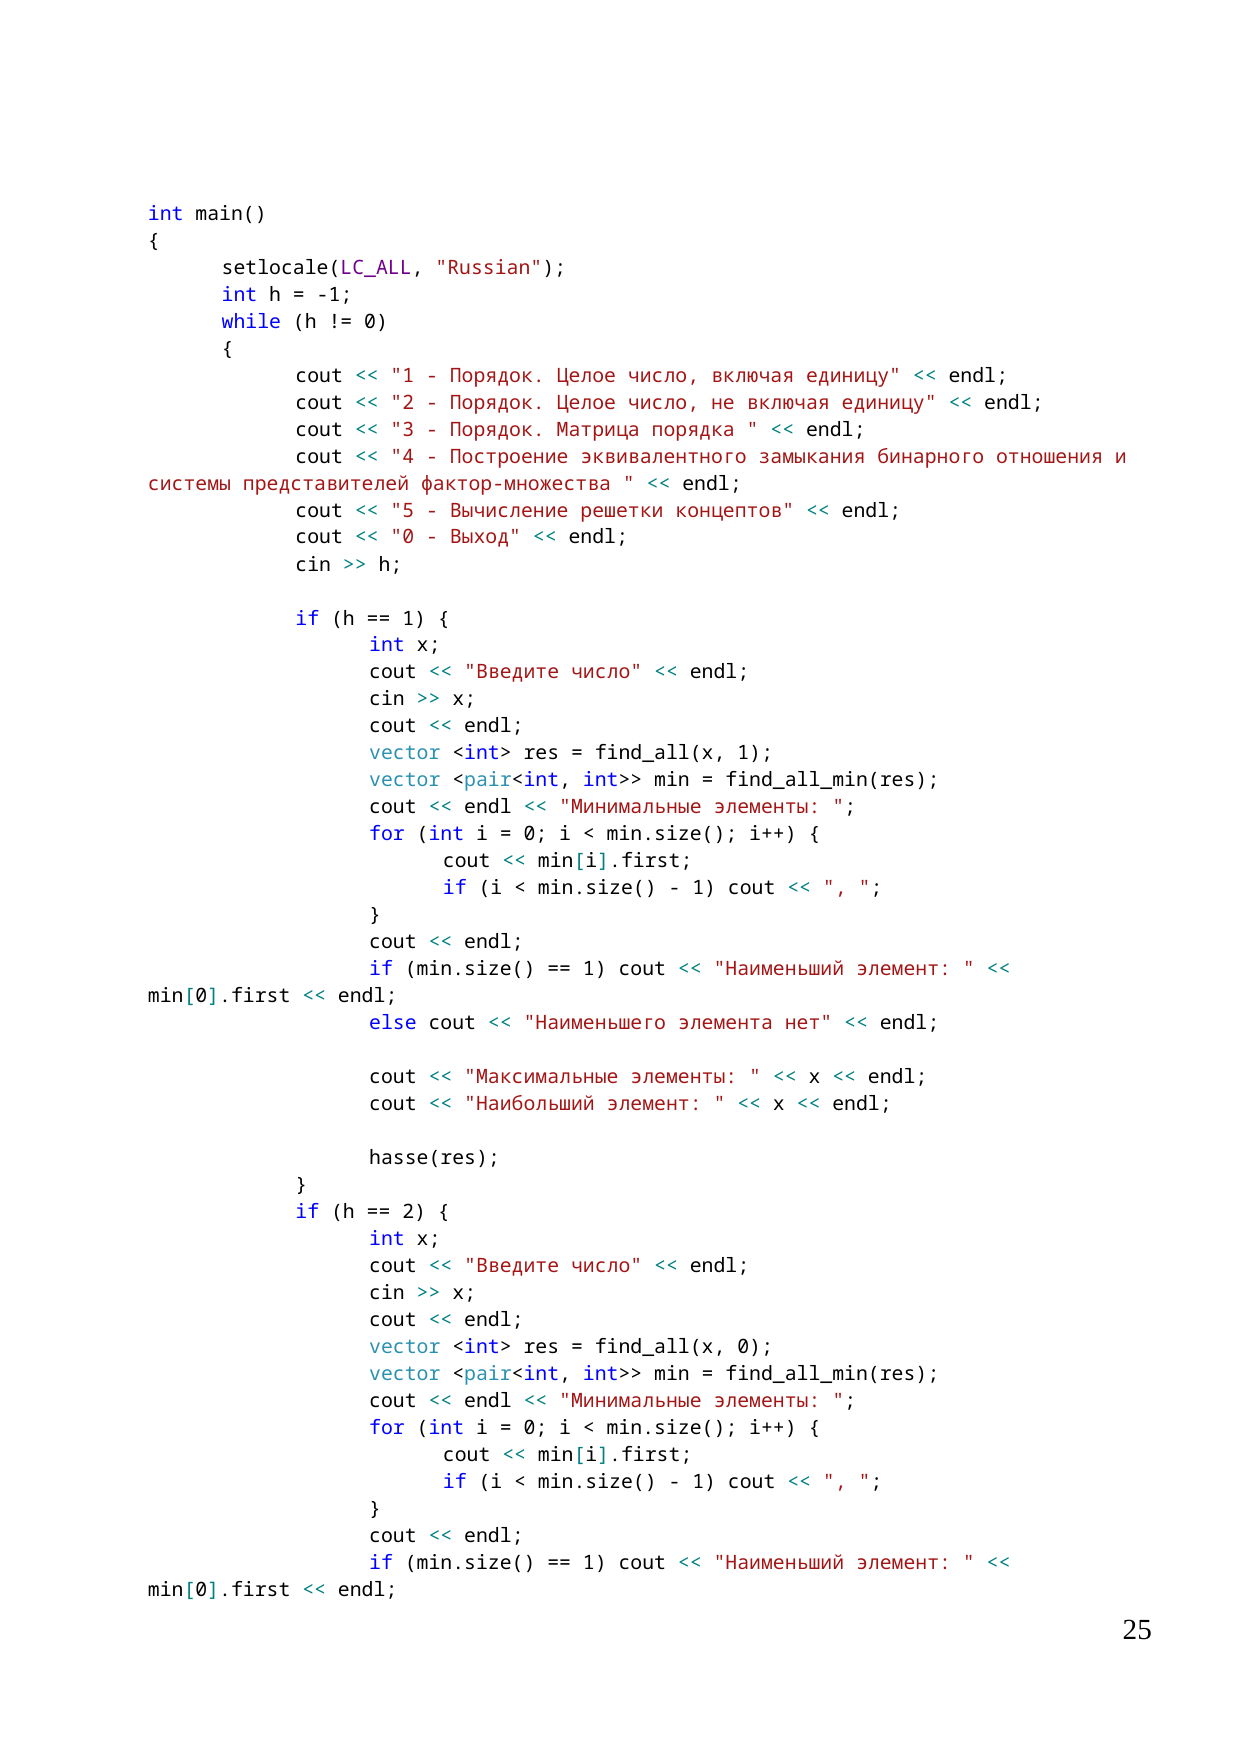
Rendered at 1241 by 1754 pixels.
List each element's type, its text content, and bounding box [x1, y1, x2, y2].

text hasse(res); [148, 1143, 1152, 1170]
text cout << endl; [148, 1305, 1152, 1332]
text else cout << "Наименьшего элемента нет" << endl; [148, 1008, 1152, 1035]
text cout << "2 - Порядок. Целое число, не включая единицу" << endl; [148, 388, 1152, 415]
text cin >> h; [148, 550, 1152, 577]
text cout << endl << "Минимальные элементы: "; [148, 793, 1152, 819]
text cout << endl << "Минимальные элементы: "; [148, 1386, 1152, 1413]
text cout << "Введите число" << endl; [148, 658, 1152, 685]
text if (min.size() == 1) cout << "Наименьший элемент: " << min[0].first << endl; [148, 1548, 1152, 1602]
text cout << min[i].first; [148, 847, 1152, 873]
text cout << "1 - Порядок. Целое число, включая единицу" << endl; [148, 361, 1152, 388]
text int main() [148, 199, 1152, 226]
text cout << min[i].first; [148, 1440, 1152, 1467]
text if (min.size() == 1) cout << "Наименьший элемент: " << min[0].first << endl; [148, 954, 1152, 1008]
text if (h == 2) { [148, 1197, 1152, 1224]
text vector <int> res = find_all(x, 0); [148, 1332, 1152, 1359]
text cout << endl; [148, 1521, 1152, 1548]
text cout << endl; [148, 927, 1152, 954]
text cout << "4 - Построение эквивалентного замыкания бинарного отношения и системы представителей фактор-множества " << endl; [148, 442, 1152, 496]
text for (int i = 0; i < min.size(); i++) { [148, 819, 1152, 847]
text if (i < min.size() - 1) cout << ", "; [148, 873, 1152, 901]
text { [148, 334, 1152, 361]
text setlocale(LC_ALL, "Russian"); [148, 253, 1152, 280]
text vector <pair<int, int>> min = find_all_min(res); [148, 766, 1152, 793]
text { [148, 226, 1152, 253]
text vector <pair<int, int>> min = find_all_min(res); [148, 1359, 1152, 1386]
text cout << "Максимальные элементы: " << x << endl; [148, 1062, 1152, 1089]
text while (h != 0) [148, 307, 1152, 334]
text cout << "Наибольший элемент: " << x << endl; [148, 1089, 1152, 1116]
text if (h == 1) { [148, 604, 1152, 631]
text int h = -1; [148, 280, 1152, 307]
text cin >> x; [148, 685, 1152, 712]
text cout << "5 - Вычисление решетки концептов" << endl; [148, 496, 1152, 523]
text for (int i = 0; i < min.size(); i++) { [148, 1413, 1152, 1440]
text int x; [148, 631, 1152, 658]
text vector <int> res = find_all(x, 1); [148, 739, 1152, 766]
text int x; [148, 1224, 1152, 1251]
text cin >> x; [148, 1278, 1152, 1305]
text if (i < min.size() - 1) cout << ", "; [148, 1467, 1152, 1494]
text cout << "3 - Порядок. Матрица порядка " << endl; [148, 415, 1152, 442]
text cout << endl; [148, 712, 1152, 739]
text } [148, 1170, 1152, 1197]
text } [148, 901, 1152, 927]
text cout << "0 - Выход" << endl; [148, 523, 1152, 550]
text } [148, 1494, 1152, 1521]
text cout << "Введите число" << endl; [148, 1251, 1152, 1278]
